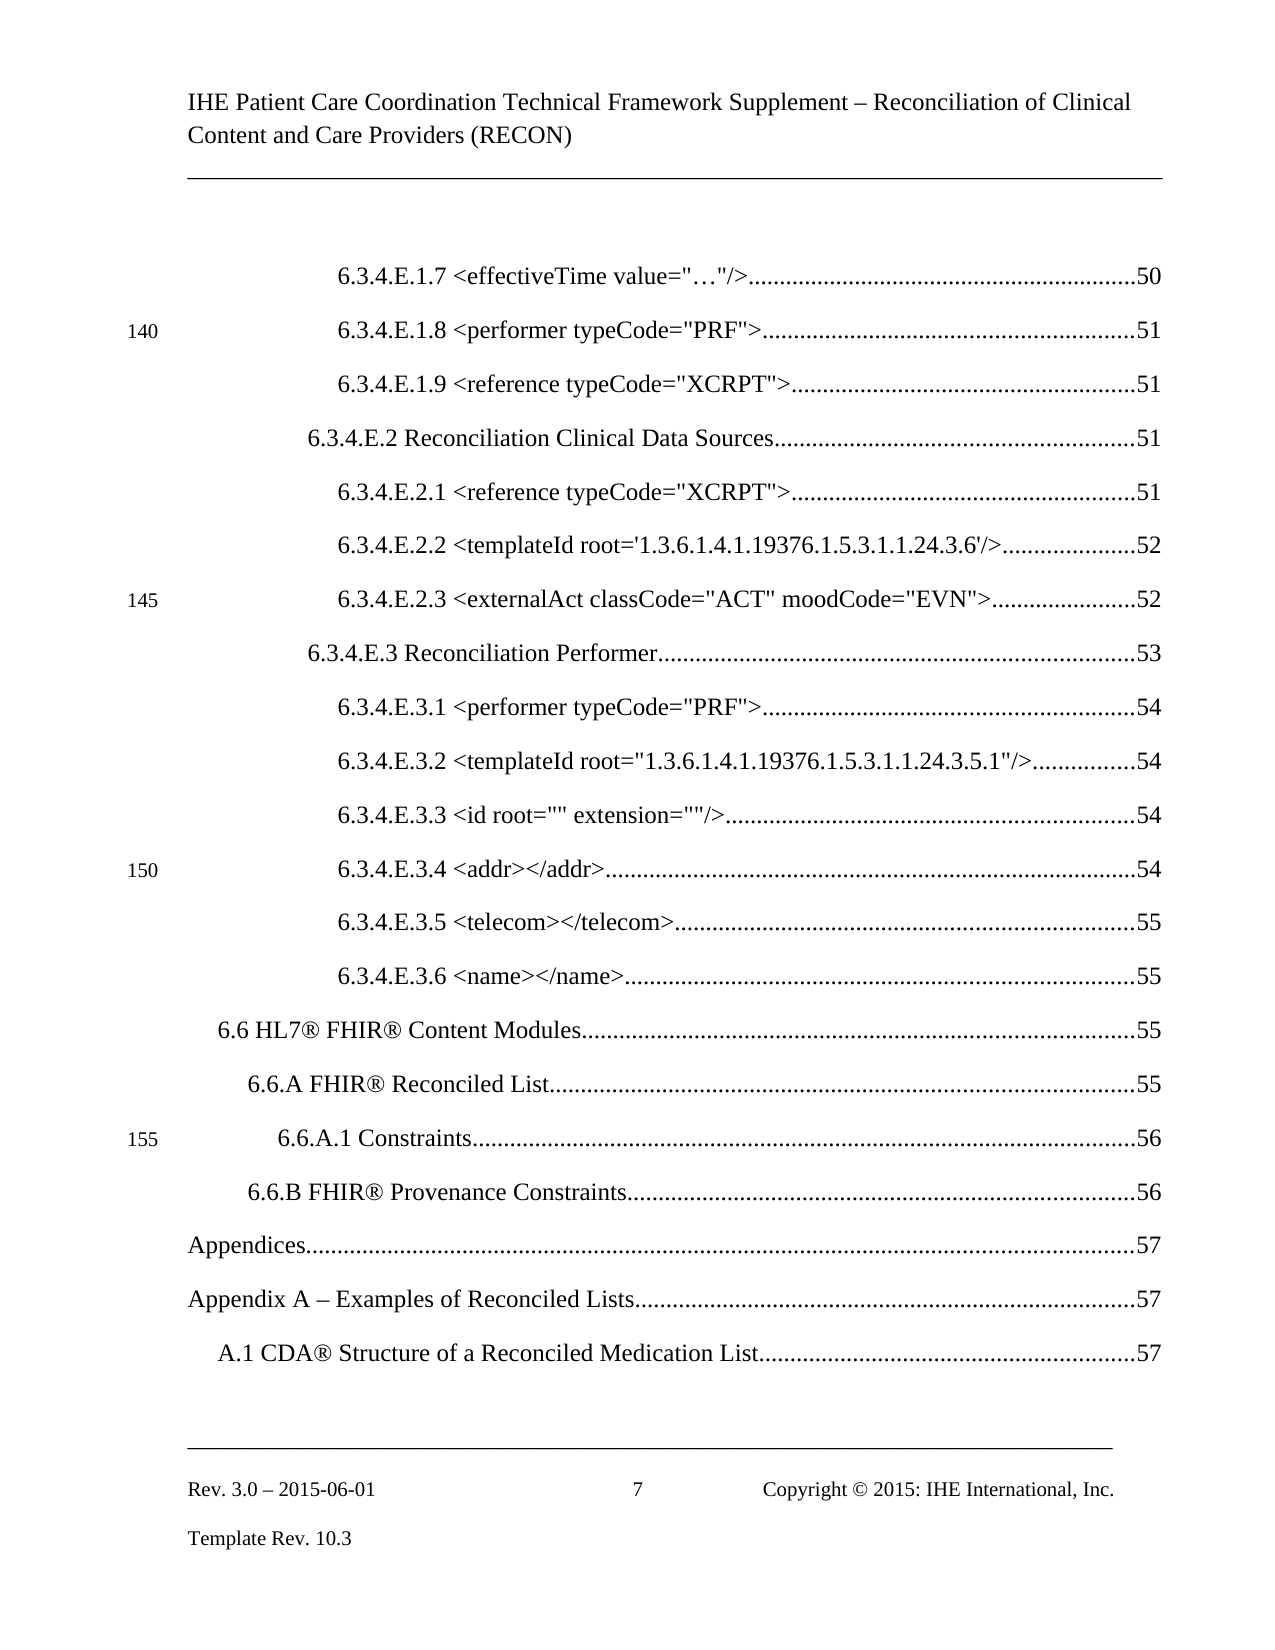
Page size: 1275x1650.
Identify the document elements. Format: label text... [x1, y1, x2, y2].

text 6.3.4.E.1.9 <reference typeCode="XCRPT"> 51 [337, 369, 1162, 398]
text 6.3.4.E.3.2 <templateId root="1.3.6.1.4.1.19376.1.5.3.1.1.24.3.5.1"/> 54 [337, 746, 1162, 775]
text 6.3.4.E.1.7 <effectiveTime value="…"/> 50 [337, 261, 1162, 290]
text 6.3.4.E.2.1 <reference typeCode="XCRPT"> 51 [337, 477, 1162, 505]
text 6.3.4.E.2.3 <externalAct classCode="ACT" moodCode="EVN"> 52 [337, 584, 1162, 613]
text 6.3.4.E.3.4 <addr></addr> 54 [337, 854, 1162, 882]
text 6.3.4.E.2.2 <templateId root='1.3.6.1.4.1.19376.1.5.3.1.1.24.3.6'/> 52 [337, 531, 1162, 559]
text A.1 CDA® Structure of a Reconciled Medication List 57 [217, 1338, 1162, 1367]
text 6.3.4.E.3.1 <performer typeCode="PRF"> 54 [337, 692, 1162, 721]
text 6.6 HL7® FHIR® Content Modules 55 [217, 1015, 1162, 1044]
text 6.3.4.E.2 Reconciliation Clinical Data Sources 51 [307, 423, 1162, 452]
text 6.6.B FHIR® Provenance Constraints 56 [247, 1177, 1162, 1206]
text 6.3.4.E.3 Reconciliation Performer 53 [307, 638, 1162, 667]
text 6.3.4.E.3.3 <id root="" extension=""/> 54 [337, 800, 1162, 828]
text 6.3.4.E.1.8 <performer typeCode="PRF"> 51 [337, 315, 1162, 344]
text Appendix A – Examples of Reconciled Lists 57 [187, 1284, 1162, 1313]
text Appendices 57 [187, 1231, 1162, 1259]
text 6.3.4.E.3.5 <telecom></telecom> 55 [337, 907, 1162, 936]
text 6.3.4.E.3.6 <name></name> 55 [337, 961, 1162, 990]
text 6.6.A FHIR® Reconciled List 55 [247, 1069, 1162, 1098]
text 6.6.A.1 Constraints 56 [277, 1123, 1162, 1152]
